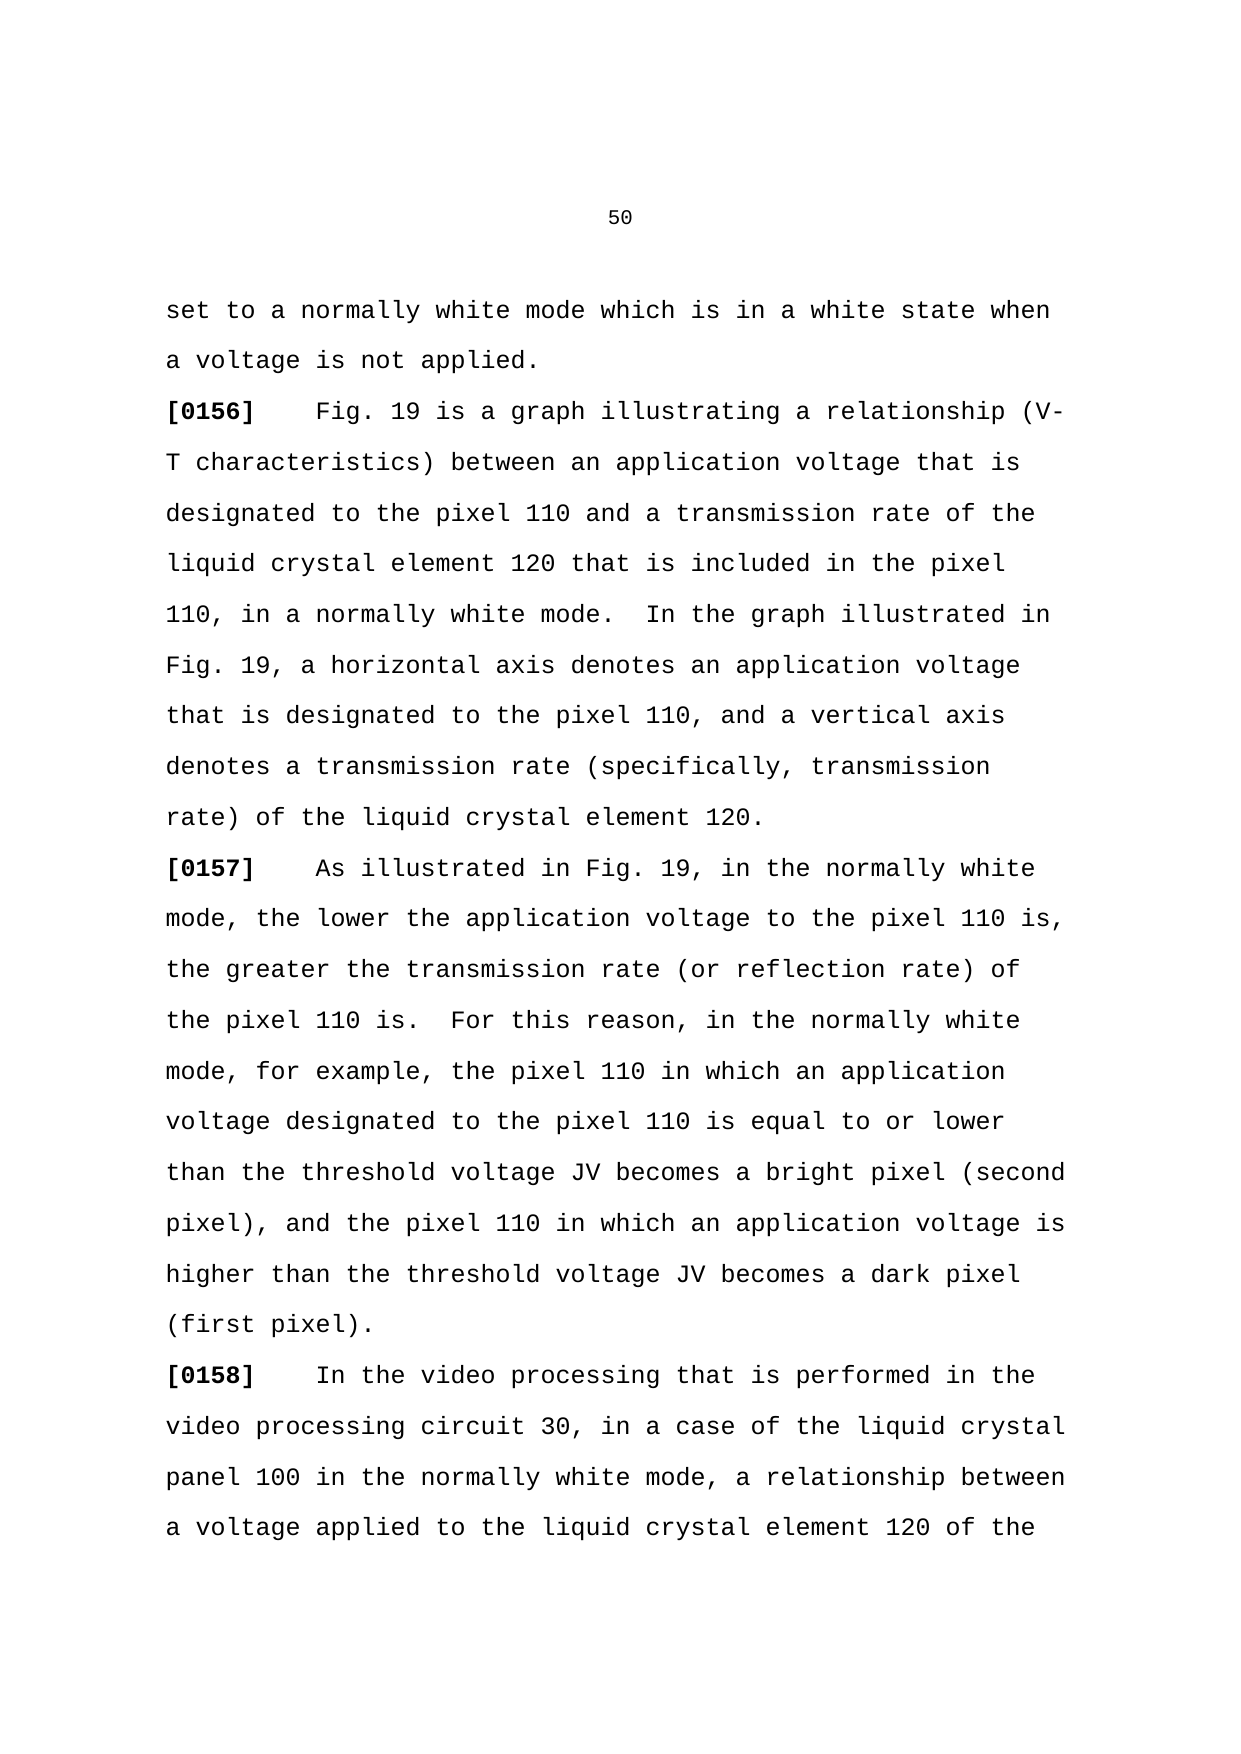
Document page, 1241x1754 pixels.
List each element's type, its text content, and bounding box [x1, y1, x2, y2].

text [165, 278, 1075, 379]
text [0157] As illustrated in Fig. 19, in the normally white mode, the lower the application voltage to the pixel 110 is, the greater the transmission rate (or reflection rate) of the pixel 110 is. For this reason, in the normally white mode, for example, the pixel 110 in which an application voltage designated to the pixel 110 is equal to or lower than the threshold voltage JV becomes a bright pixel (second pixel), and the pixel 110 in which an application voltage is higher than the threshold voltage JV becomes a dark pixel (first pixel). [165, 836, 1075, 1343]
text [165, 1343, 1075, 1546]
text [0156] Fig. 19 is a graph illustrating a relationship (V-T characteristics) between an application voltage that is designated to the pixel 110 and a transmission rate of the liquid crystal element 120 that is included in the pixel 110, in a normally white mode. In the graph illustrated in Fig. 19, a horizontal axis denotes an application voltage that is designated to the pixel 110, and a vertical axis denotes a transmission rate (specifically, transmission rate) of the liquid crystal element 120. [165, 379, 1075, 836]
